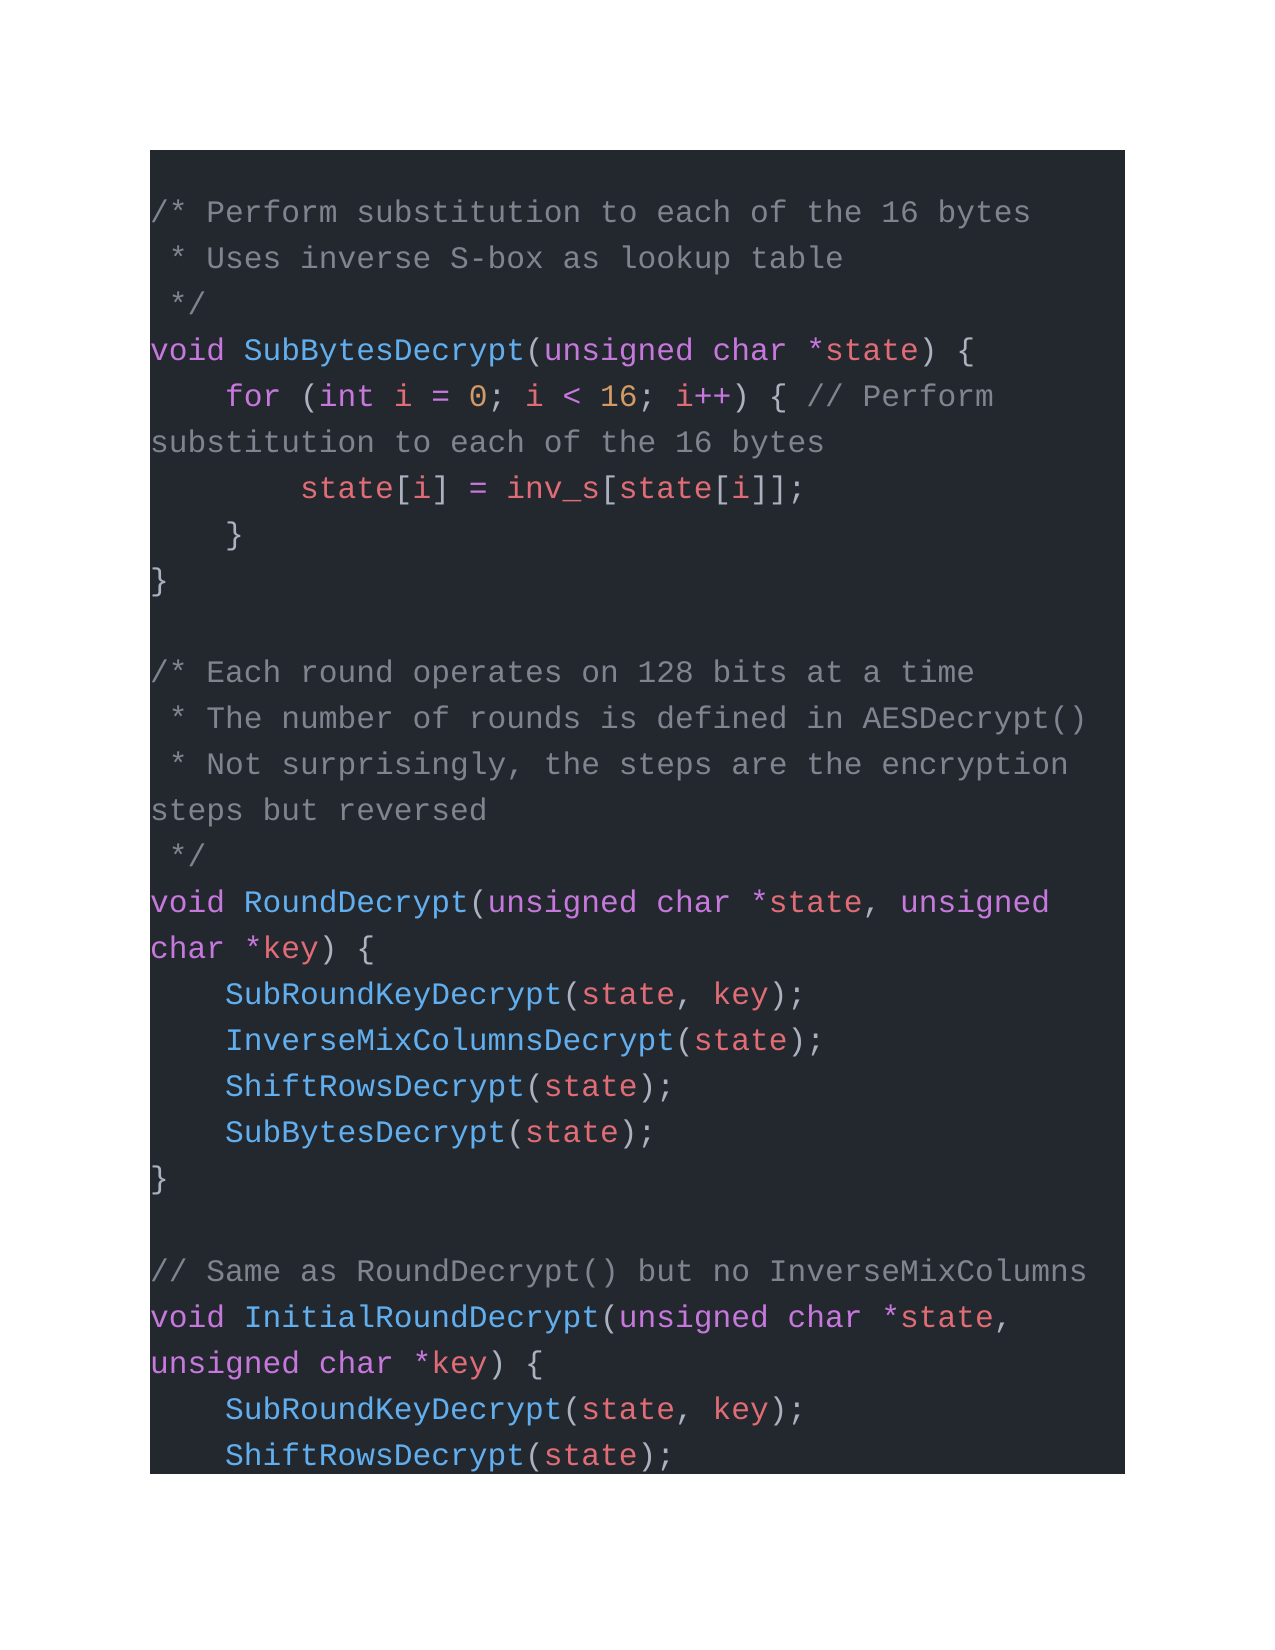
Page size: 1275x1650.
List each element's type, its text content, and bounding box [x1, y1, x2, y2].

text for (int i = 0; i < 16; i++) { // Perform substitution to each of the 16 bytes [150, 380, 1125, 462]
text /* Perform substitution to each of the 16 bytes [150, 196, 1125, 231]
text ShiftRowsDecrypt(state); [150, 1439, 1125, 1474]
text ShiftRowsDecrypt(state); [150, 1071, 1125, 1106]
text } [150, 564, 1125, 600]
text SubRoundKeyDecrypt(state, key); [150, 979, 1125, 1014]
text */ [150, 841, 1125, 876]
text */ [150, 288, 1125, 323]
text SubRoundKeyDecrypt(state, key); [150, 1393, 1125, 1428]
text SubBytesDecrypt(state); [150, 1117, 1125, 1152]
text * Uses inverse S-box as lookup table [150, 242, 1125, 277]
text * Not surprisingly, the steps are the encryption steps but reversed [150, 748, 1125, 830]
text } [150, 1163, 1125, 1198]
text void RoundDecrypt(unsigned char *state, unsigned char *key) { [150, 887, 1125, 968]
text } [150, 518, 1125, 554]
text void InitialRoundDecrypt(unsigned char *state, unsigned char *key) { [150, 1301, 1125, 1382]
text * The number of rounds is defined in AESDecrypt() [150, 702, 1125, 738]
text // Same as RoundDecrypt() but no InverseMixColumns [150, 1255, 1125, 1290]
text void SubBytesDecrypt(unsigned char *state) { [150, 334, 1125, 369]
text /* Each round operates on 128 bits at a time [150, 656, 1125, 692]
text state[i] = inv_s[state[i]]; [150, 472, 1125, 508]
text InverseMixColumnsDecrypt(state); [150, 1025, 1125, 1060]
